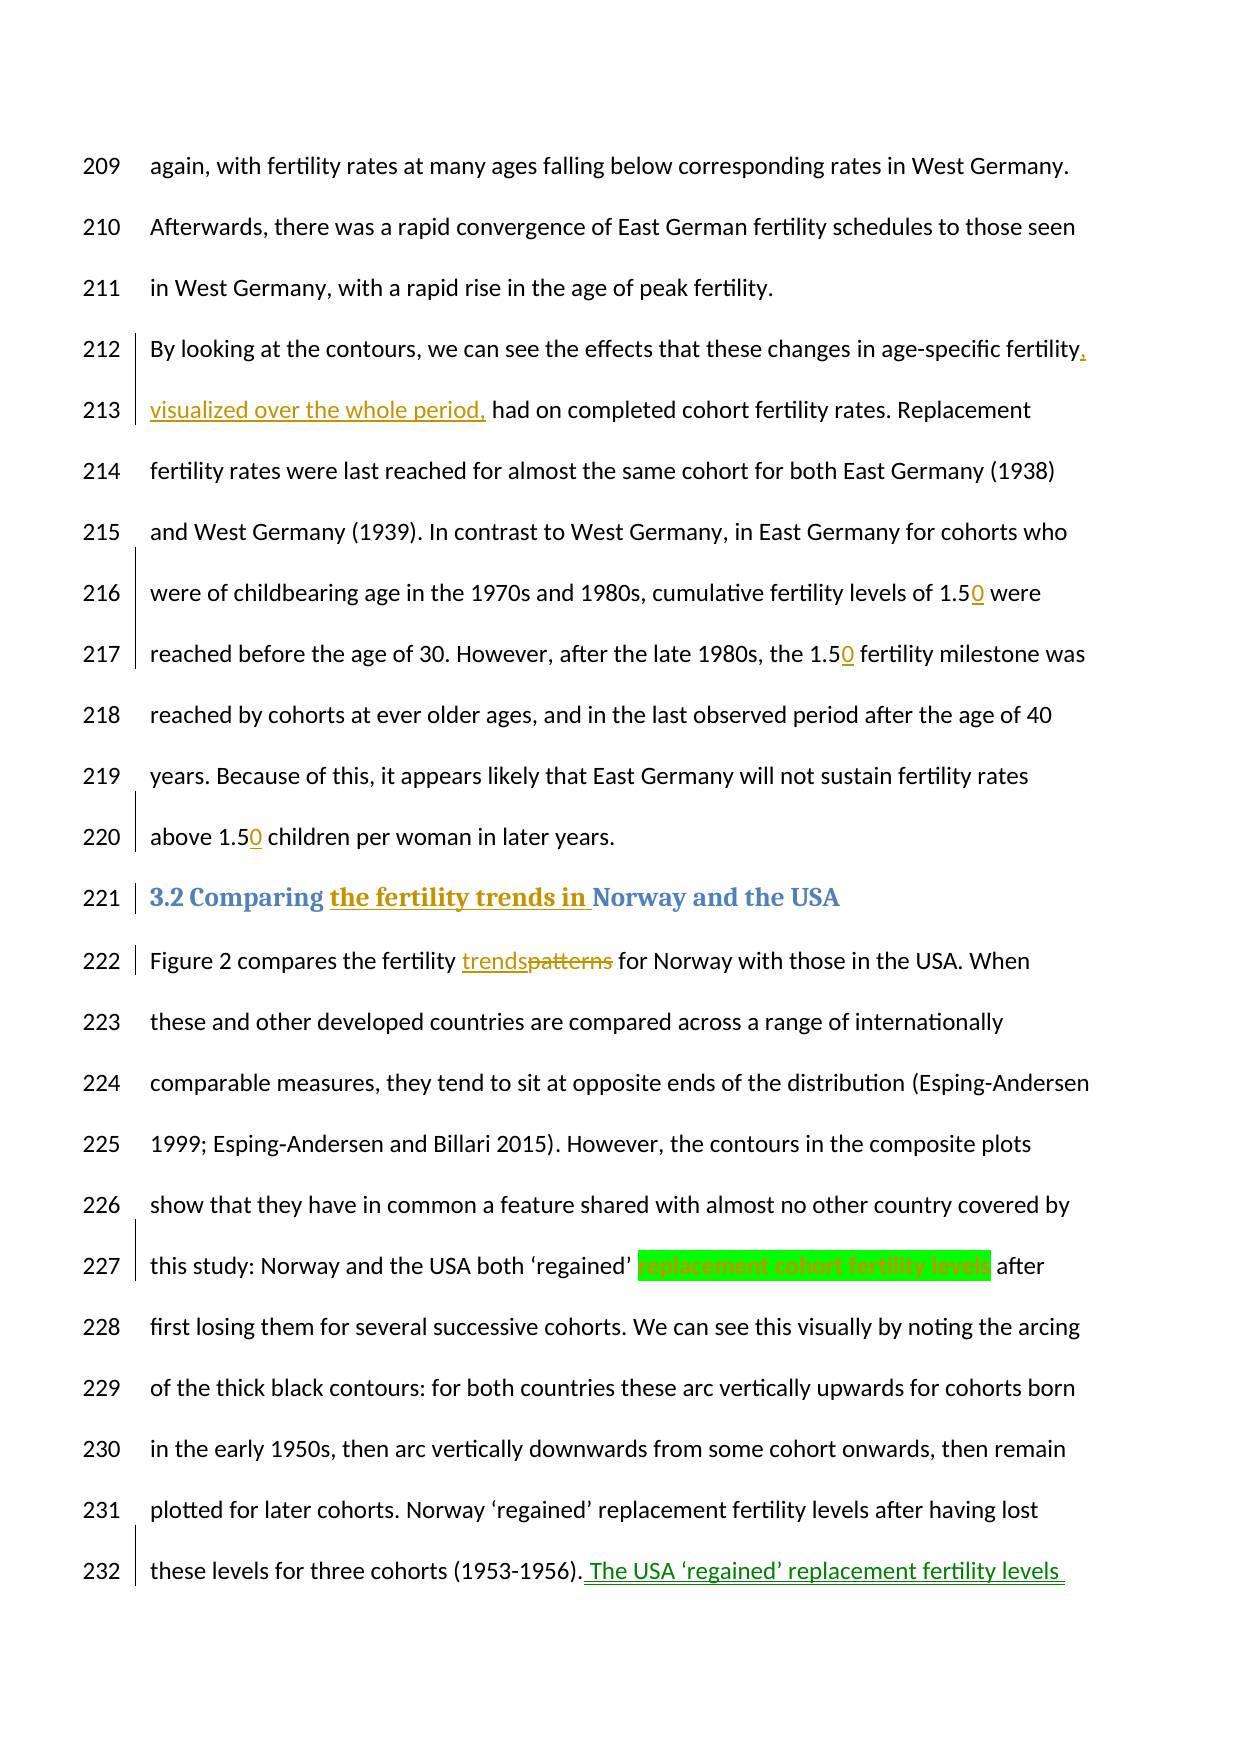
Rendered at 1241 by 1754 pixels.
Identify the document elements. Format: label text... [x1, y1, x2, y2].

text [150, 945, 1090, 1586]
subtitle 3.2 Comparing Norway and the USA [150, 882, 1090, 914]
text By looking at the contours, we can see the effects that these changes in age-specific fertility had on completed cohort fertility rates. Replacement fertility rates were last reached for almost the same cohort for both East Germany (1938) and West Germany (1939). In contrast to West Germany, in East Germany for cohorts who were of childbearing age in the 1970s and 1980s, cumulative fertility levels of 1.5 were reached before the age of 30. However, after the late 1980s, the 1.5 fertility milestone was reached by cohorts at ever older ages, and in the last observed period after the age of 40 years. Because of this, it appears likely that East Germany will not sustain fertility rates above 1.5 children per woman in later years. [150, 333, 1090, 852]
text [150, 150, 1090, 303]
